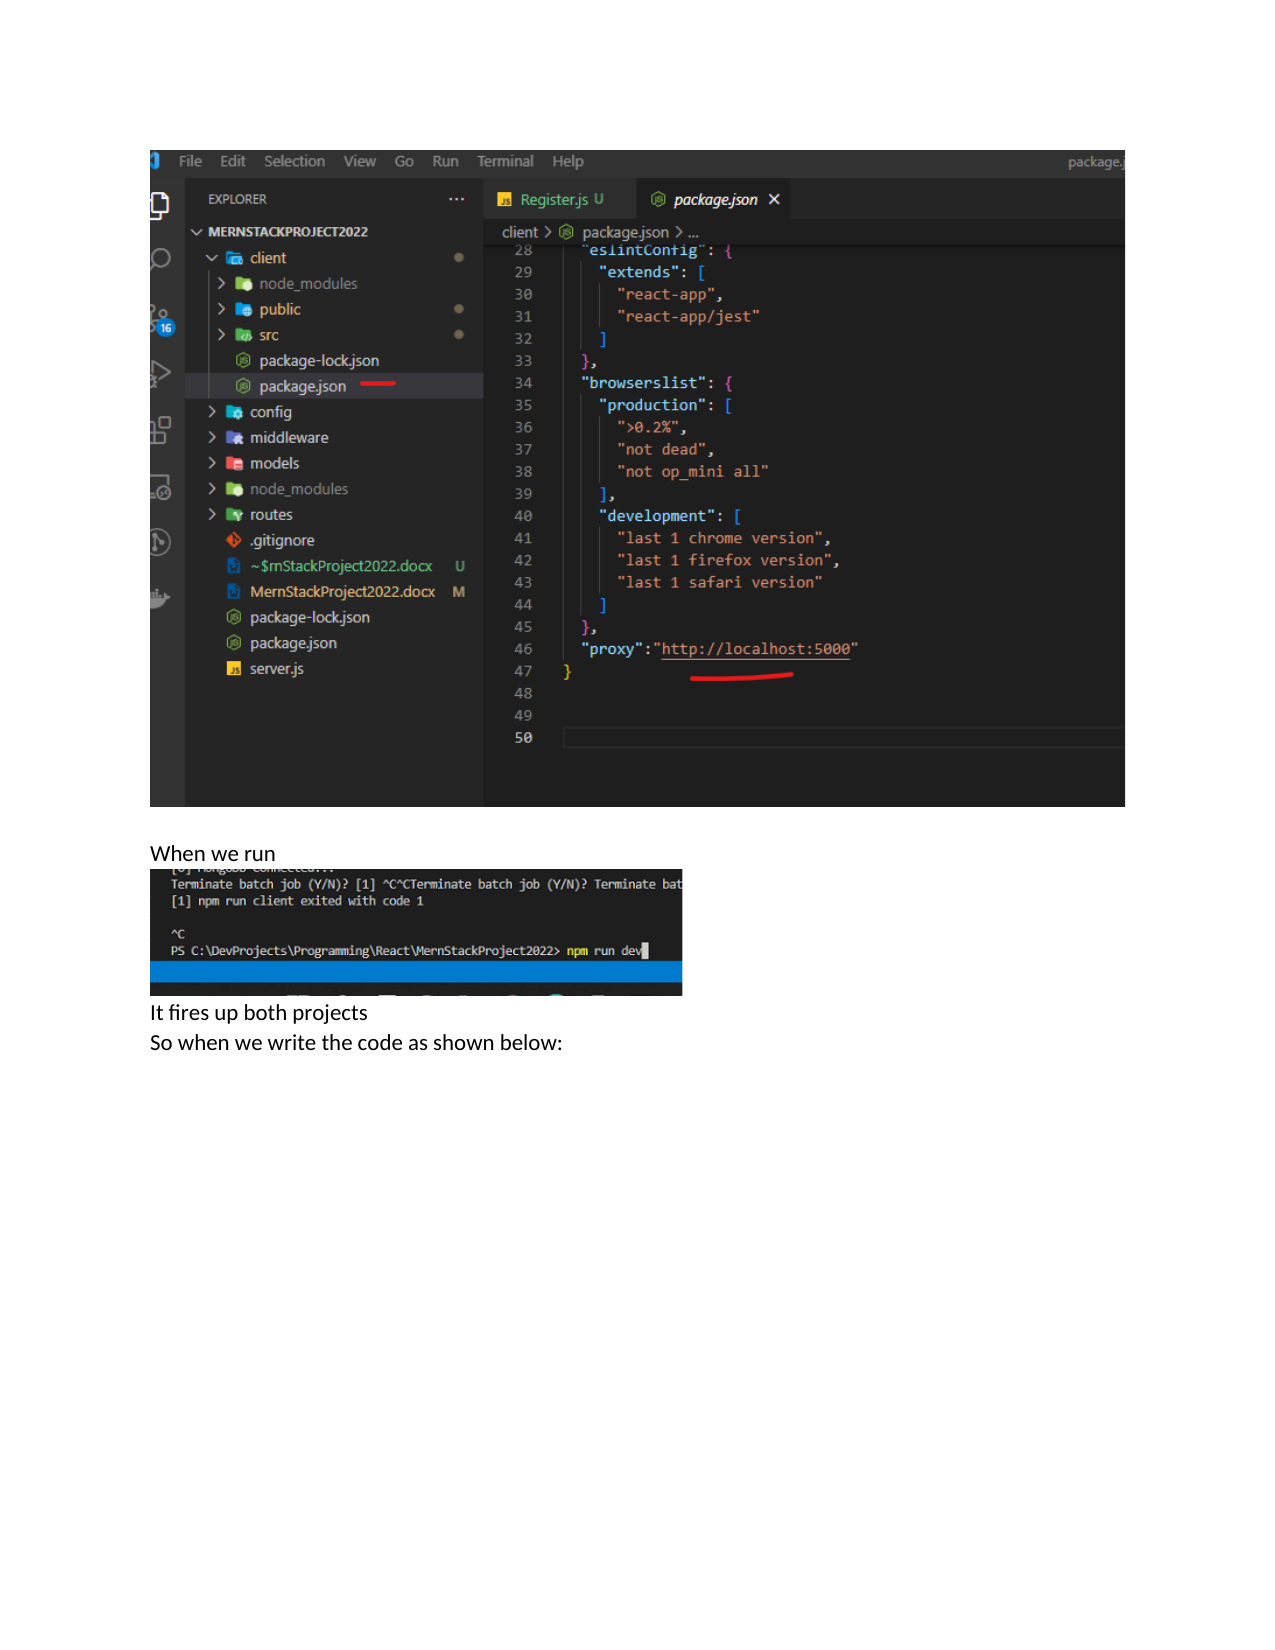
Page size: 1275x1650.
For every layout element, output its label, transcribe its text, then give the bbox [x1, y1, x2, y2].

text When we run [150, 807, 1125, 867]
picture [150, 869, 683, 996]
picture [150, 150, 1125, 807]
